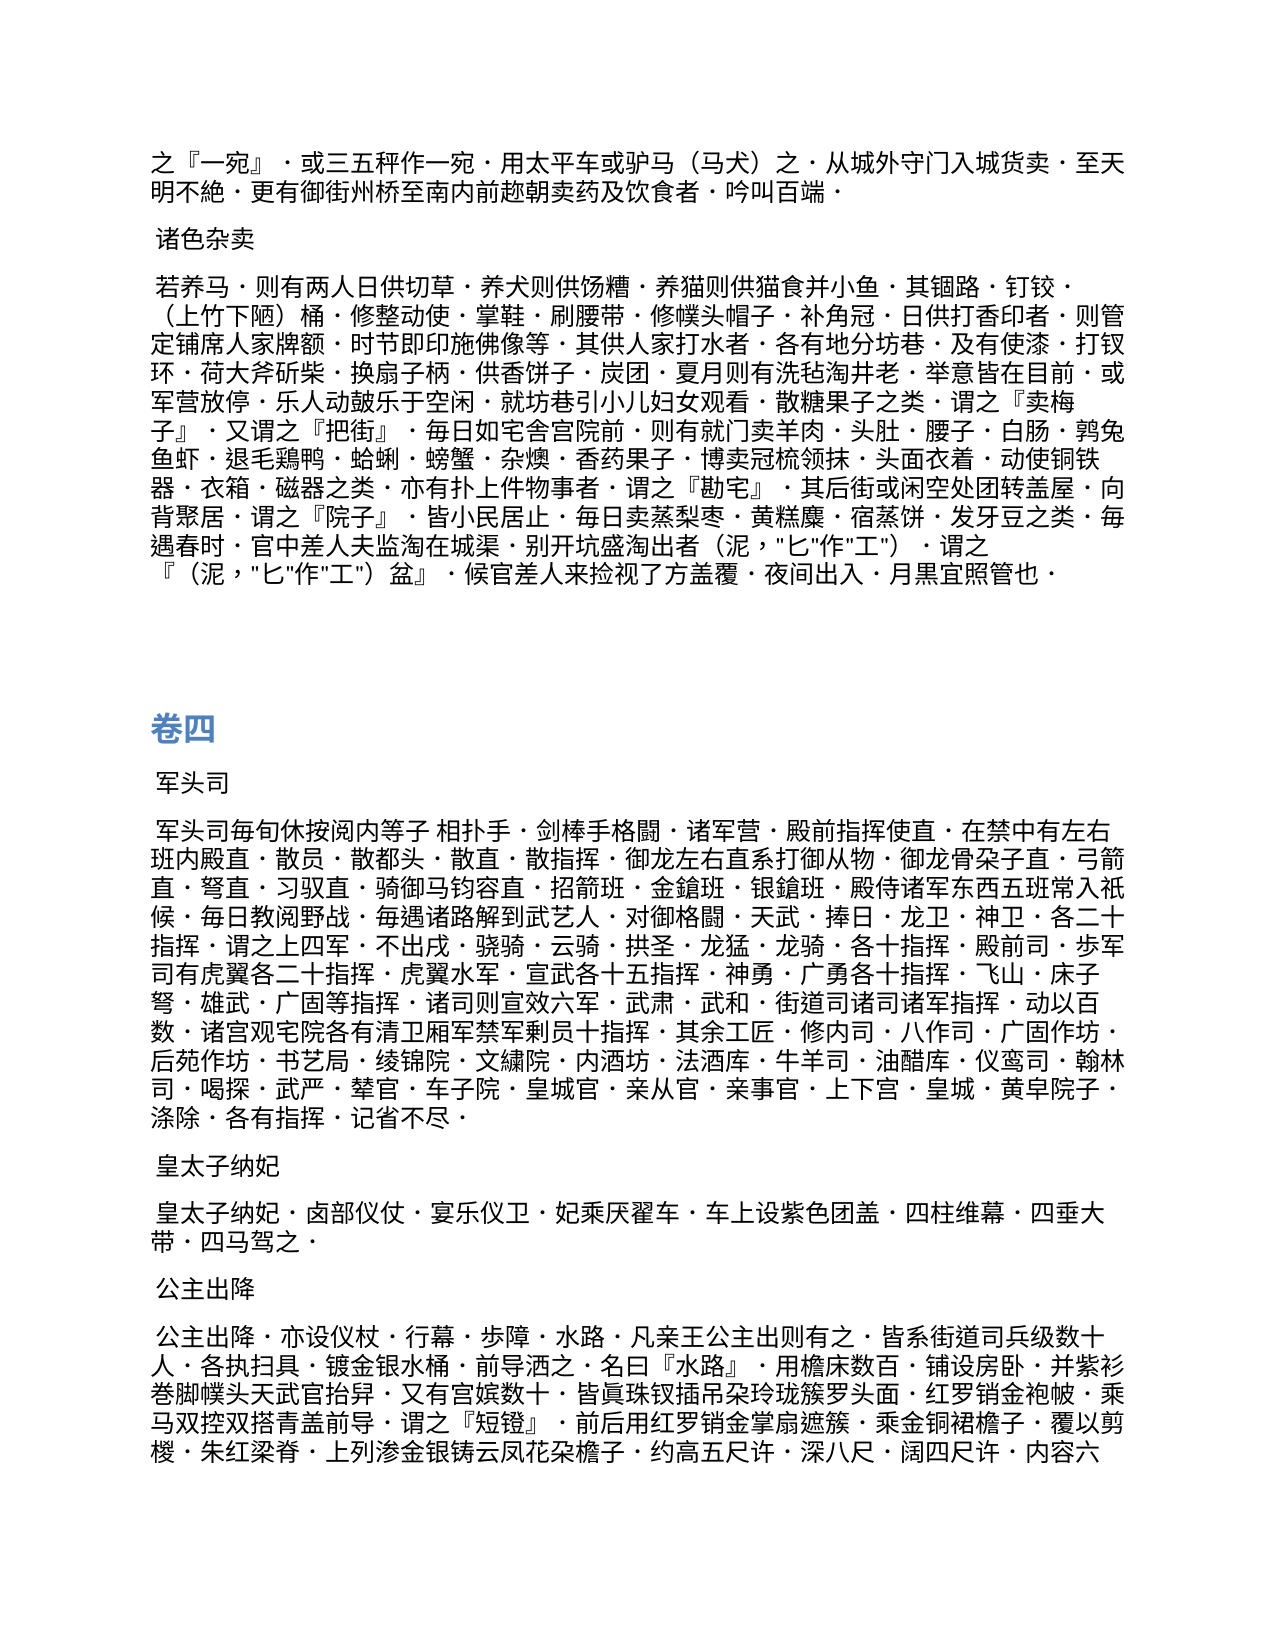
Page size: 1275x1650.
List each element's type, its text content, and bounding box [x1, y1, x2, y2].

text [150, 1324, 1125, 1467]
text 军头司 [150, 770, 1125, 799]
text 军头司毎旬休按阅内等子 相扑手．剑棒手格闘．诸军营．殿前指挥使直．在禁中有左右班内殿直．散员．散都头．散直．散指挥．御龙左右直系打御从物．御龙骨朶子直．弓箭直．弩直．习驭直．骑御马钧容直．招箭班．金鎗班．银鎗班．殿侍诸军东西五班常入祇候．毎日教阅野战．毎遇诸路解到武艺人．对御格闘．天武．捧日．龙卫．神卫．各二十指挥．谓之上四军．不出戌．骁骑．云骑．拱圣．龙猛．龙骑．各十指挥．殿前司．歩军司有虎翼各二十指挥．虎翼水军．宣武各十五指挥．神勇．广勇各十指挥．飞山．床子弩．雄武．广固等指挥．诸司则宣效六军．武肃．武和．街道司诸司诸军指挥．动以百数．诸宫观宅院各有清卫厢军禁军剰员十指挥．其余工匠．修内司．八作司．广固作坊．后苑作坊．书艺局．绫锦院．文繍院．内酒坊．法酒库．牛羊司．油醋库．仪鸾司．翰林司．喝探．武严．辇官．车子院．皇城官．亲从官．亲事官．上下宫．皇城．黄皁院子．涤除．各有指挥．记省不尽． [150, 817, 1125, 1134]
subtitle 卷四 [150, 706, 1125, 751]
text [150, 150, 1125, 207]
text 公主出降 [150, 1276, 1125, 1305]
text 诸色杂卖 [150, 226, 1125, 255]
text 皇太子纳妃 [150, 1152, 1125, 1181]
text 皇太子纳妃．卤部仪仗．宴乐仪卫．妃乘厌翟车．车上设紫色团盖．四柱维幕．四垂大带．四马驾之． [150, 1200, 1125, 1257]
text 若养马．则有两人日供切草．养犬则供饧糟．养猫则供猫食并小鱼．其锢路．钉铰．（上竹下陋）桶．修整动使．掌鞋．刷腰带．修幞头帽子．补角冠．日供打香印者．则管定铺席人家牌额．时节即印施佛像等．其供人家打水者．各有地分坊巷．及有使漆．打钗环．荷大斧斫柴．换扇子柄．供香饼子．炭团．夏月则有洗毡淘井老．举意皆在目前．或军营放停．乐人动皷乐于空闲．就坊巷引小儿妇女观看．散糖果子之类．谓之『卖梅子』．又谓之『把街』．毎日如宅舎宫院前．则有就门卖羊肉．头肚．腰子．白肠．鹑兔鱼虾．退毛鶏鸭．蛤蜊．螃蟹．杂燠．香药果子．博卖冠梳领抹．头面衣着．动使铜铁器．衣箱．磁器之类．亦有扑上件物事者．谓之『勘宅』．其后街或闲空处团转盖屋．向背聚居．谓之『院子』．皆小民居止．毎日卖蒸梨枣．黄糕麋．宿蒸饼．发牙豆之类．毎遇春时．官中差人夫监淘在城渠．别开坑盛淘出者（泥，"匕"作"工"）．谓之『（泥，"匕"作"工"）盆』．候官差人来捡视了方盖覆．夜间出入．月黒宜照管也． [150, 274, 1125, 590]
